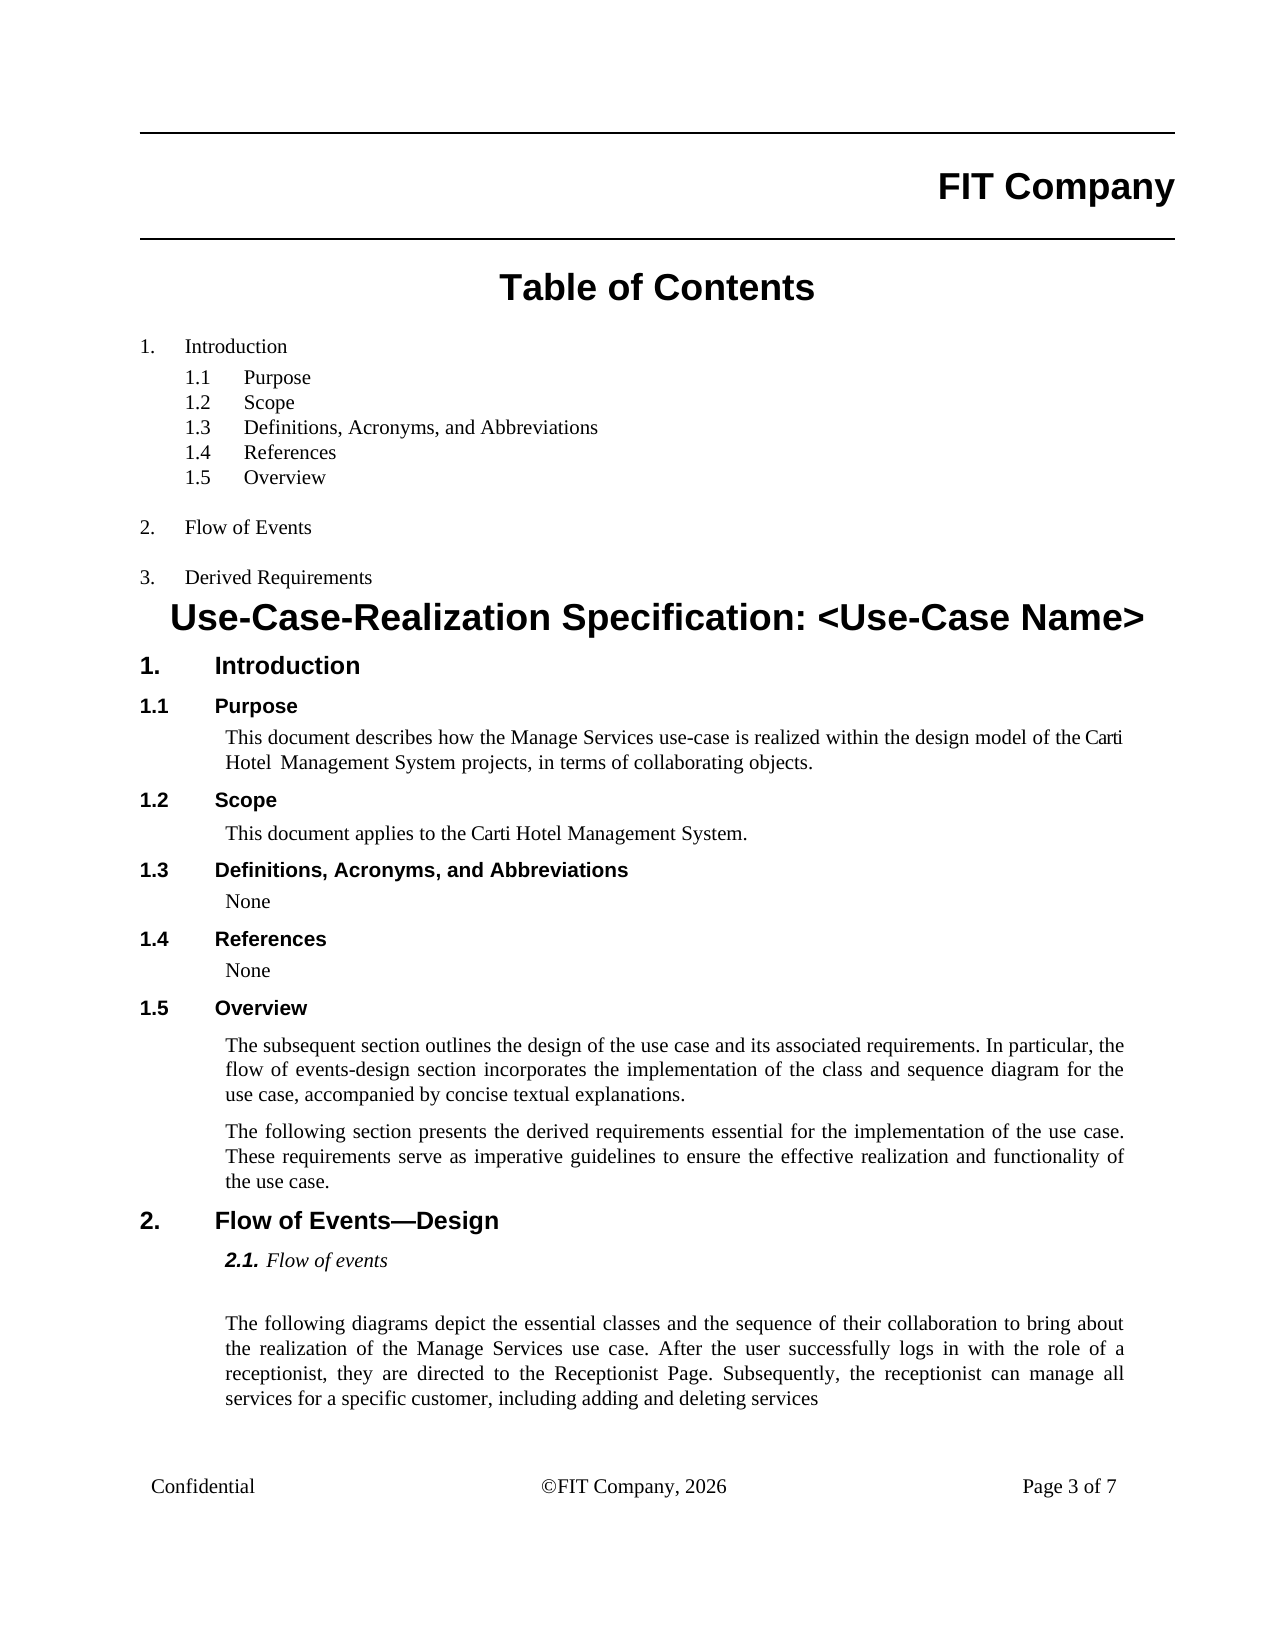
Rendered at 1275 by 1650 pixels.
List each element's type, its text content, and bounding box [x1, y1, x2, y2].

text None [225, 957, 1175, 982]
subtitle Purpose [139, 692, 1175, 717]
text 1.5 Overview 2 [184, 464, 1100, 489]
text This document describes how the Manage Services use-case is realized within the design model of the Carti Hotel Management System projects, in terms of collaborating objects. [225, 725, 1124, 774]
text None [225, 888, 1175, 913]
subtitle Introduction [139, 651, 1175, 680]
text 1.3 Definitions, Acronyms, and Abbreviations 2 [184, 414, 1100, 439]
text 2. Flow of Events 2 [139, 514, 1100, 539]
subtitle Flow of events [225, 1248, 1175, 1272]
subtitle References [139, 926, 1175, 951]
text The subsequent section outlines the design of the use case and its associated requirements. In particular, the flow of events-design section incorporates the implementation of the class and sequence diagram for the use case, accompanied by concise textual explanations. [225, 1032, 1126, 1106]
text 3. Derived Requirements 2 [139, 564, 1100, 589]
text The following section presents the derived requirements essential for the implementation of the use case. These requirements serve as imperative guidelines to ensure the effective realization and functionality of the use case. [225, 1119, 1126, 1193]
subtitle Definitions, Acronyms, and Abbreviations [139, 857, 1175, 882]
subtitle Overview [139, 995, 1175, 1020]
title Table of Contents [139, 265, 1175, 308]
subtitle Scope [139, 787, 1175, 812]
text 1.4 References 2 [184, 439, 1100, 464]
text 1. Introduction 2 [139, 333, 1100, 358]
text This document applies to the Carti Hotel Management System. [225, 820, 1175, 845]
text 1.2 Scope 2 [184, 389, 1100, 414]
title Use-Case-Realization Specification: Manage Services [139, 596, 1175, 639]
text The following diagrams depict the essential classes and the sequence of their collaboration to bring about the realization of the Manage Services use case. After the user successfully logs in with the role of a receptionist, they are directed to the Receptionist Page. Subsequently, the receptionist can manage all services for a specific customer, including adding and deleting services [225, 1310, 1126, 1410]
text 1.1 Purpose 2 [184, 364, 1100, 389]
subtitle Flow of Events—Design [139, 1206, 1175, 1235]
